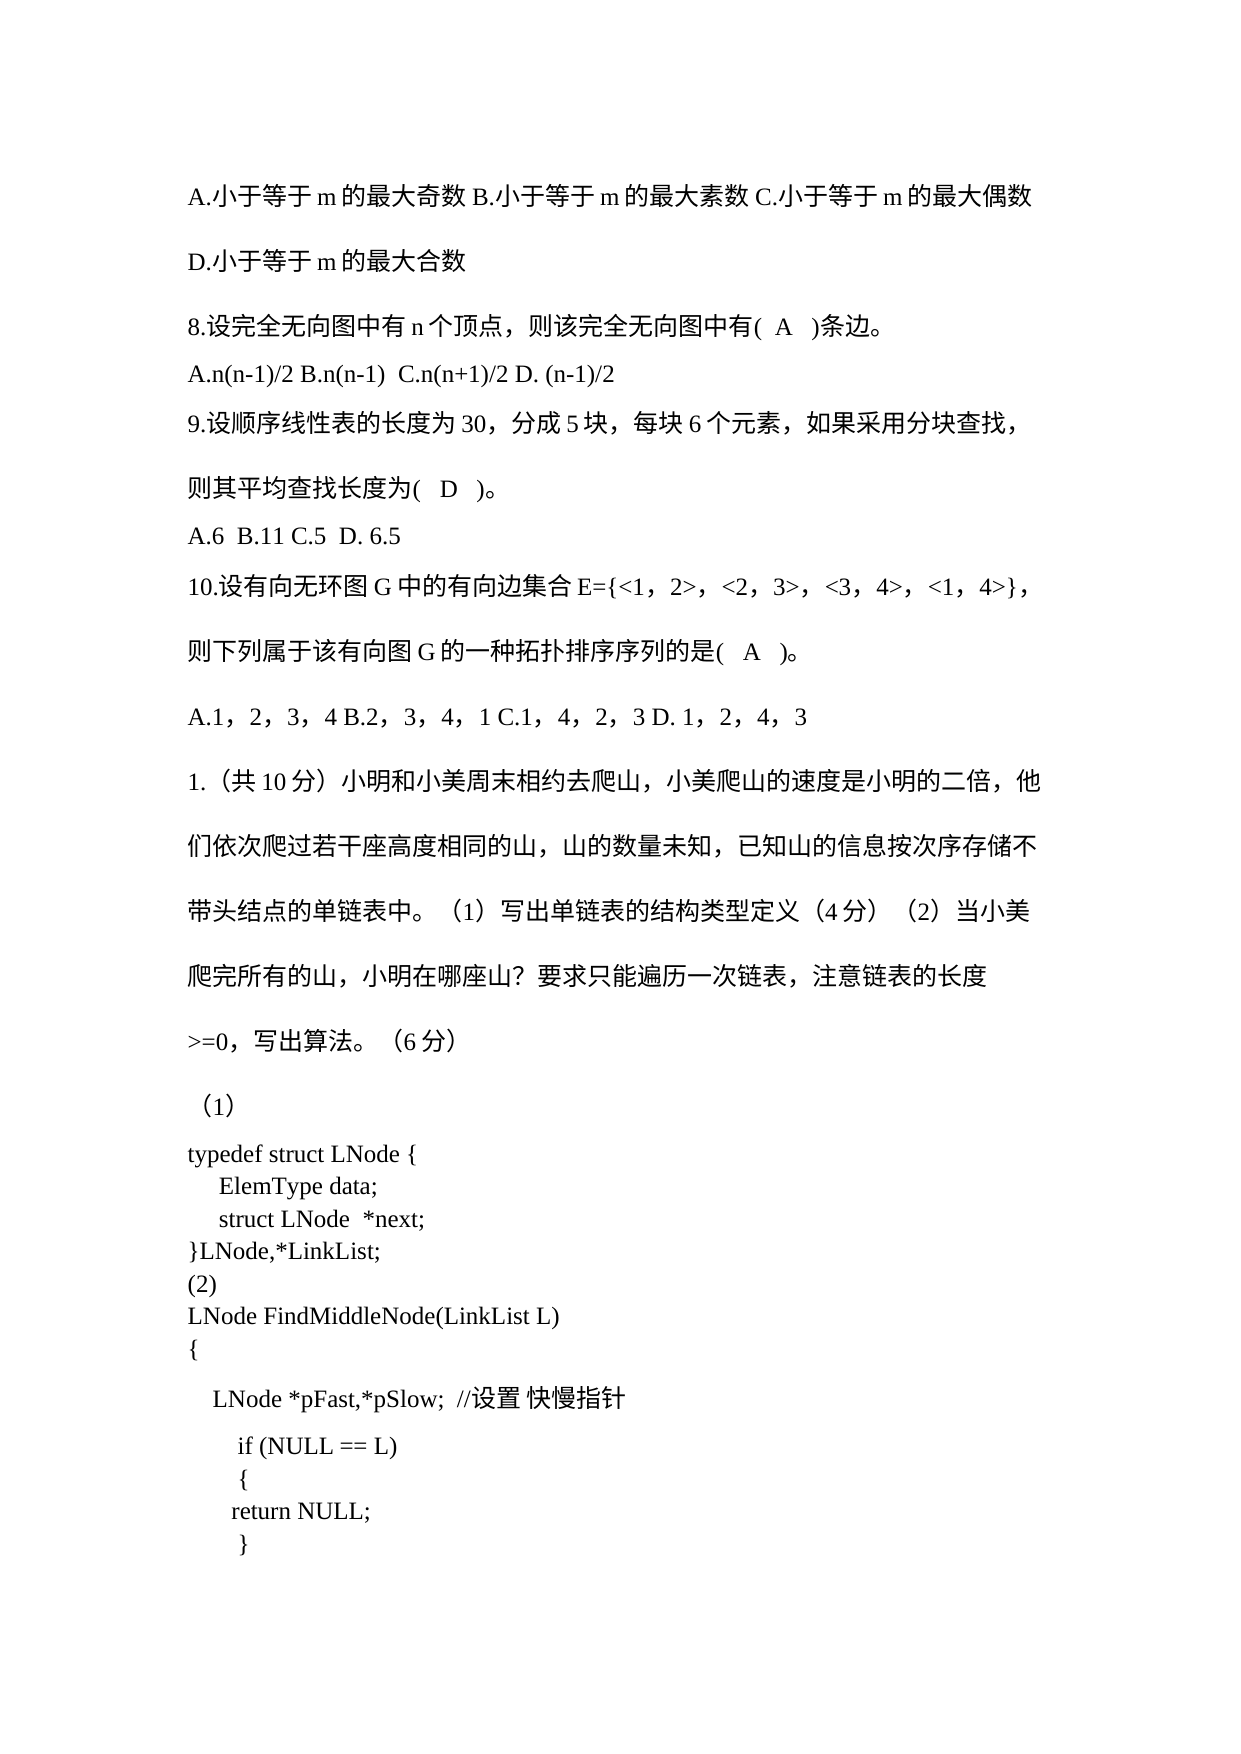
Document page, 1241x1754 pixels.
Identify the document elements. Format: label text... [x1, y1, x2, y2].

text A.6 B.11 C.5 D. 6.5 [187, 519, 1053, 552]
text （1） [187, 1072, 1053, 1137]
text A.n(n-1)/2 B.n(n-1) C.n(n+1)/2 D. (n-1)/2 [187, 357, 1053, 389]
text A.小于等于m的最大奇数 B.小于等于m的最大素数 C.小于等于m的最大偶数 D.小于等于m的最大合数 [187, 162, 1053, 292]
text A.1，2，3，4 B.2，3，4，1 C.1，4，2，3 D. 1，2，4，3 [187, 682, 1053, 747]
text 1.（共10分）小明和小美周末相约去爬山，小美爬山的速度是小明的二倍，他们依次爬过若干座高度相同的山，山的数量未知，已知山的信息按次序存储不带头结点的单链表中。（1）写出单链表的结构类型定义（4分）（2）当小美爬完所有的山，小明在哪座山？要求只能遍历一次链表，注意链表的长度>=0，写出算法。（6分） [187, 747, 1053, 1072]
text return NULL; [187, 1494, 1053, 1527]
text 10.设有向无环图G中的有向边集合E={<1，2>，<2，3>，<3，4>，<1，4>}，则下列属于该有向图G的一种拓扑排序序列的是( A )。 [187, 552, 1053, 682]
text struct LNode *next; [187, 1202, 1053, 1234]
text LNode FindMiddleNode(LinkList L) [187, 1299, 1053, 1332]
text }LNode,*LinkList; [187, 1234, 1053, 1267]
text } [187, 1527, 1053, 1559]
text if (NULL == L) [187, 1429, 1053, 1462]
text ElemType data; [187, 1169, 1053, 1202]
text { [187, 1332, 1053, 1364]
text (2) [187, 1267, 1053, 1299]
text LNode *pFast,*pSlow; //设置 快慢指针 [187, 1364, 1053, 1429]
text 9.设顺序线性表的长度为30，分成5块，每块6个元素，如果采用分块查找，则其平均查找长度为( D )。 [187, 389, 1053, 519]
text typedef struct LNode { [187, 1137, 1053, 1169]
text 8.设完全无向图中有n个顶点，则该完全无向图中有( A )条边。 [187, 292, 1053, 357]
text { [187, 1462, 1053, 1494]
